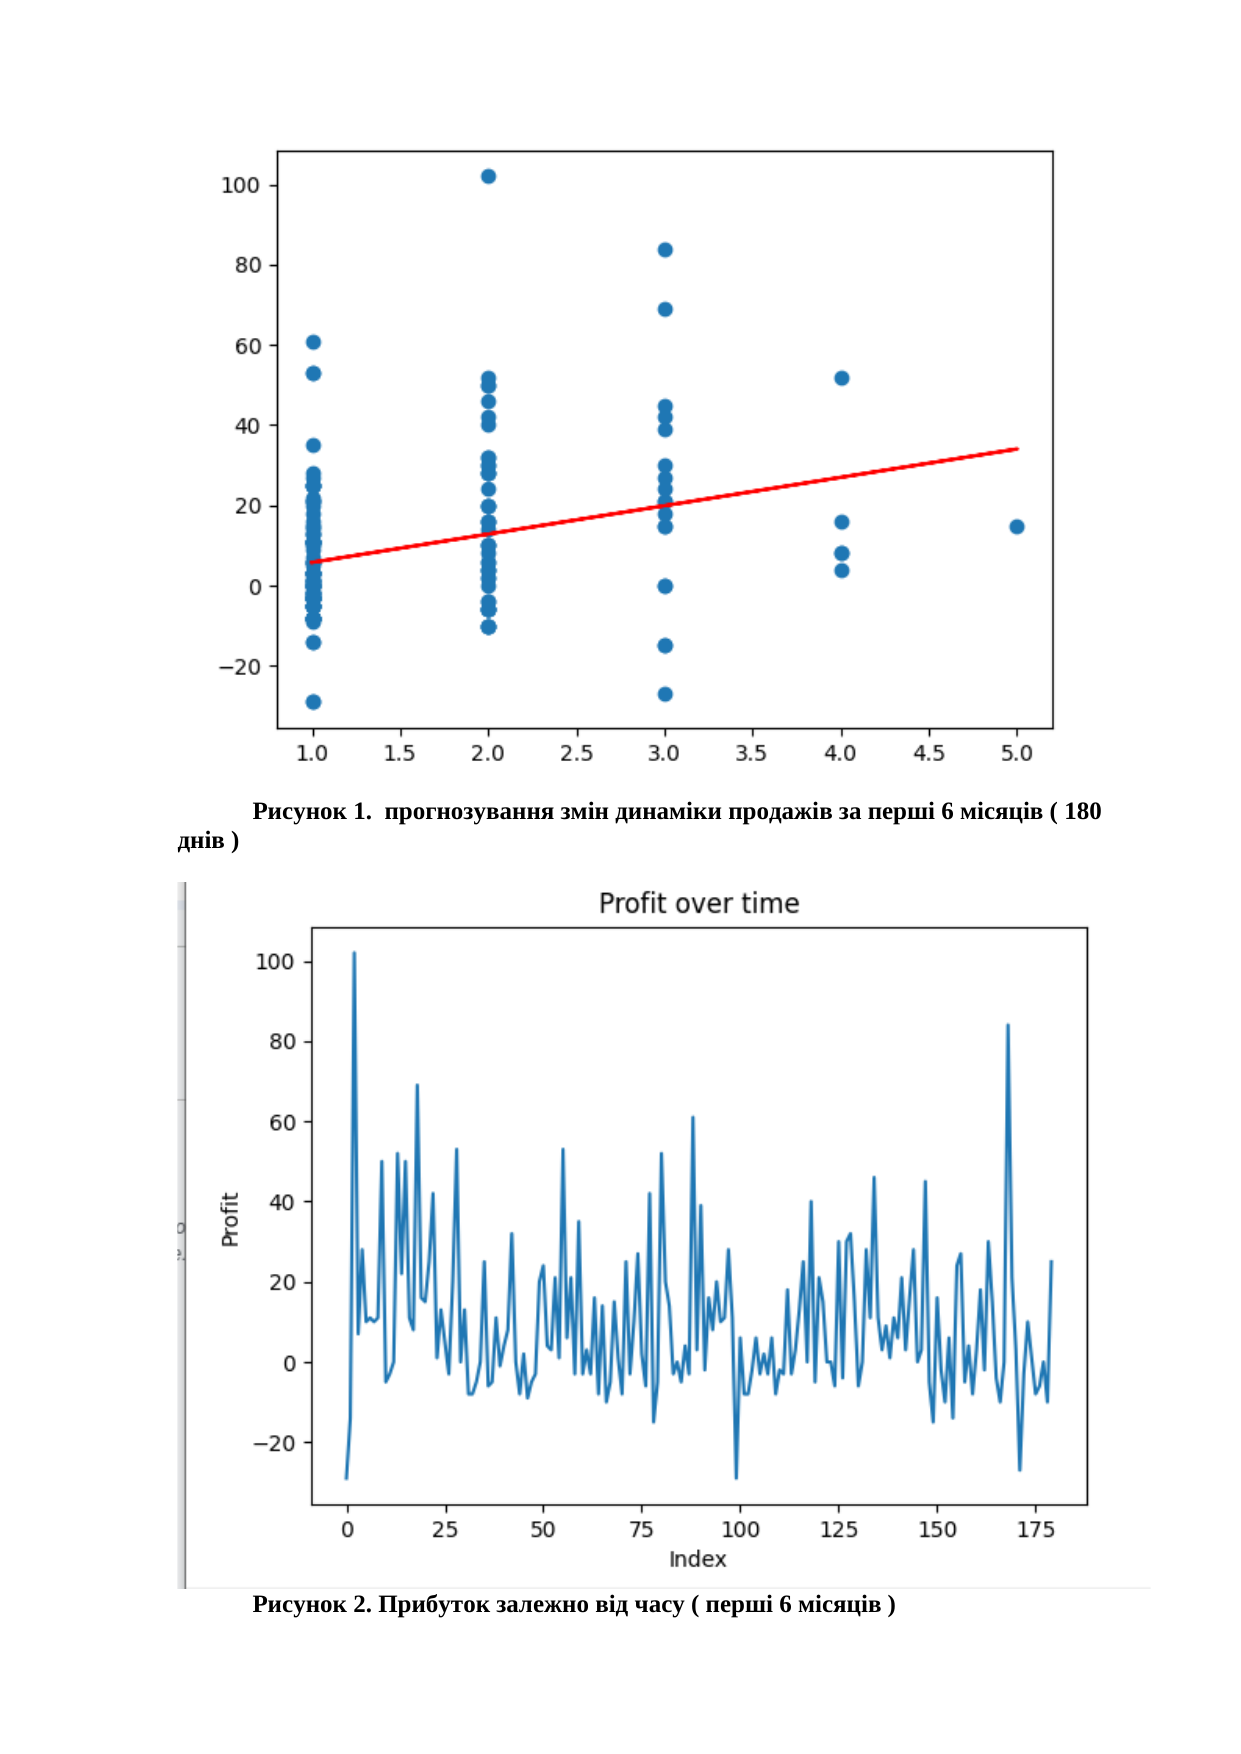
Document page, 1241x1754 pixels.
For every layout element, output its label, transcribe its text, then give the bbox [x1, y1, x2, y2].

text Рисунок 1. прогнозування змін динаміки продажів за перші 6 місяців ( 180 днів ) [177, 796, 1152, 854]
picture [177, 882, 1151, 1589]
picture [177, 118, 1126, 797]
text Рисунок 2. Прибуток залежно від часу ( перші 6 місяців ) [177, 1589, 1152, 1617]
